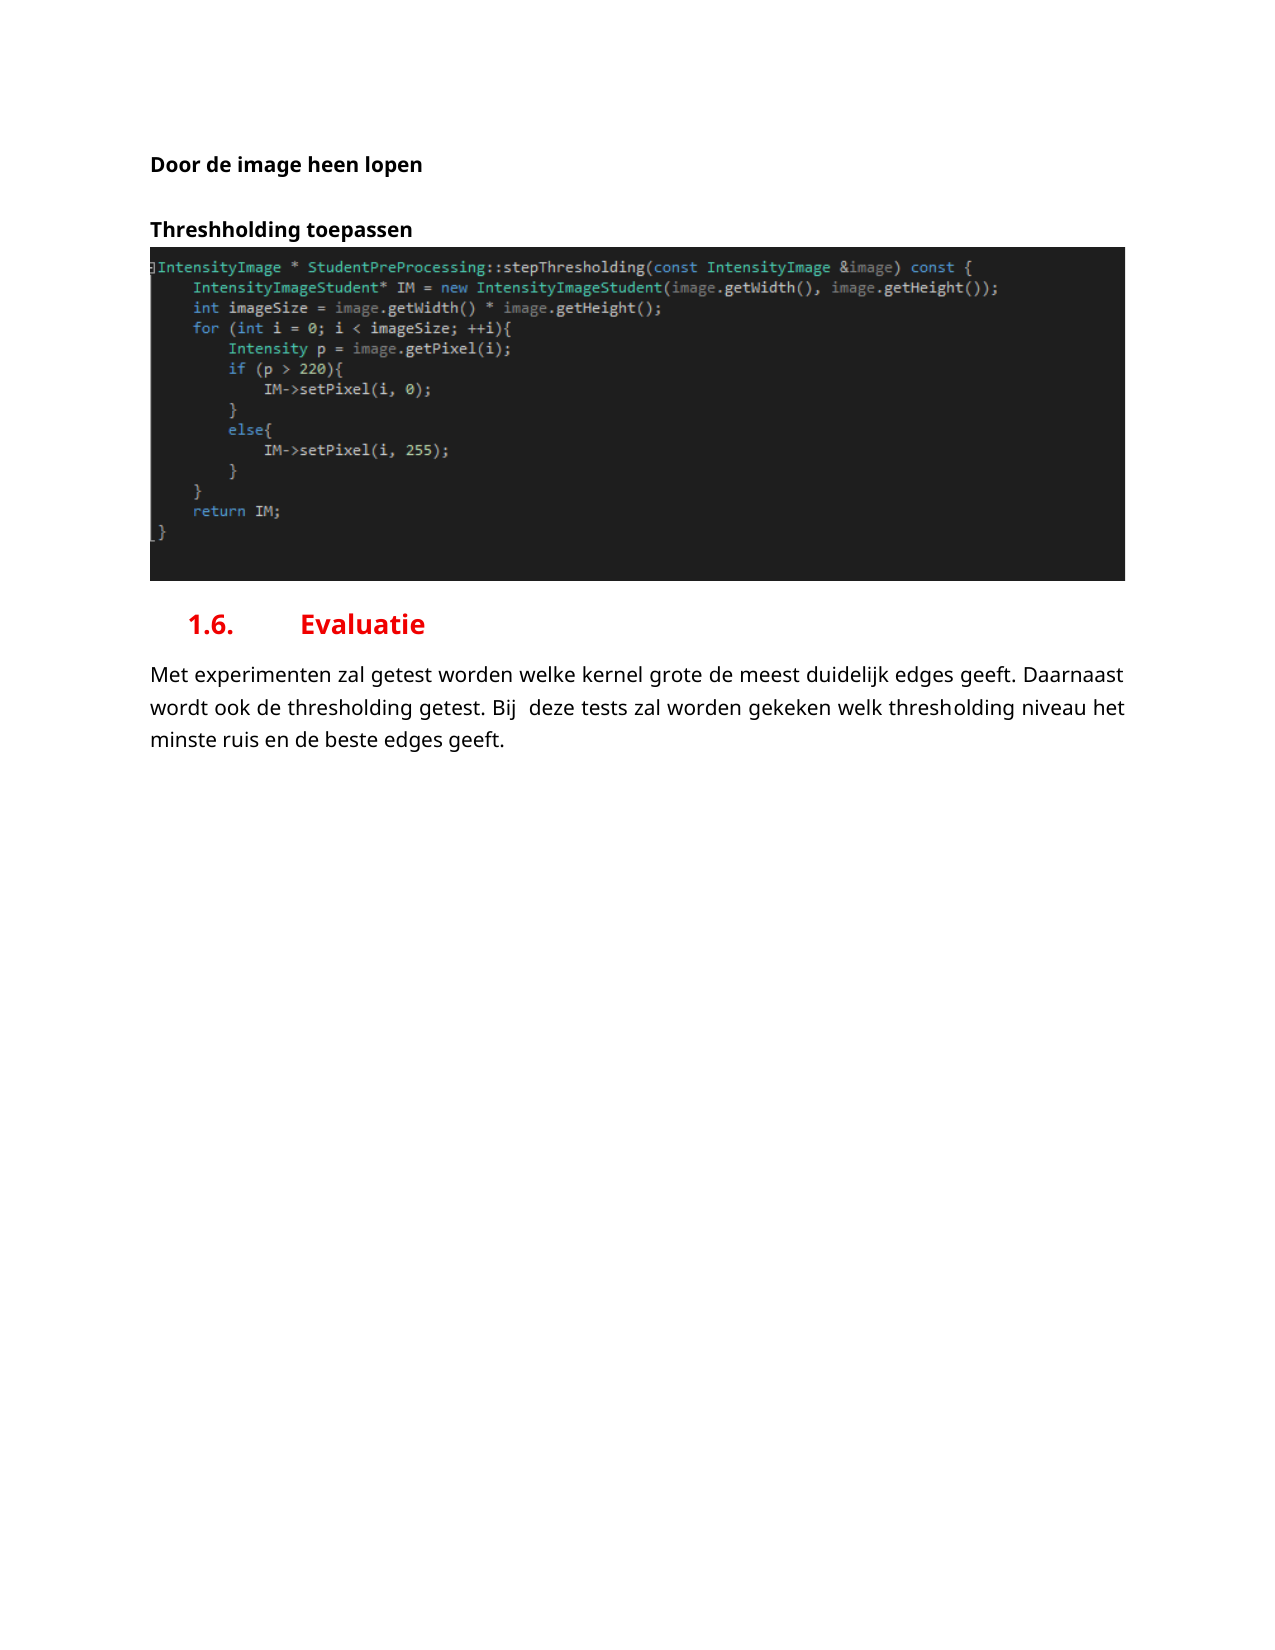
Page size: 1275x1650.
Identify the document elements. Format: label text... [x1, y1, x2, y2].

subtitle Evaluatie [187, 605, 1125, 642]
text Met experimenten zal getest worden welke kernel grote de meest duidelijk edges geeft. Daarnaast wordt ook de thresholding getest. Bij deze tests zal worden gekeken welk thresholding niveau het minste ruis en de beste edges geeft. [150, 660, 1125, 754]
text Nieuwe image en kernel initialiseren Door de image heen lopen Threshholding toepassen [150, 150, 1125, 247]
picture [150, 247, 1125, 581]
